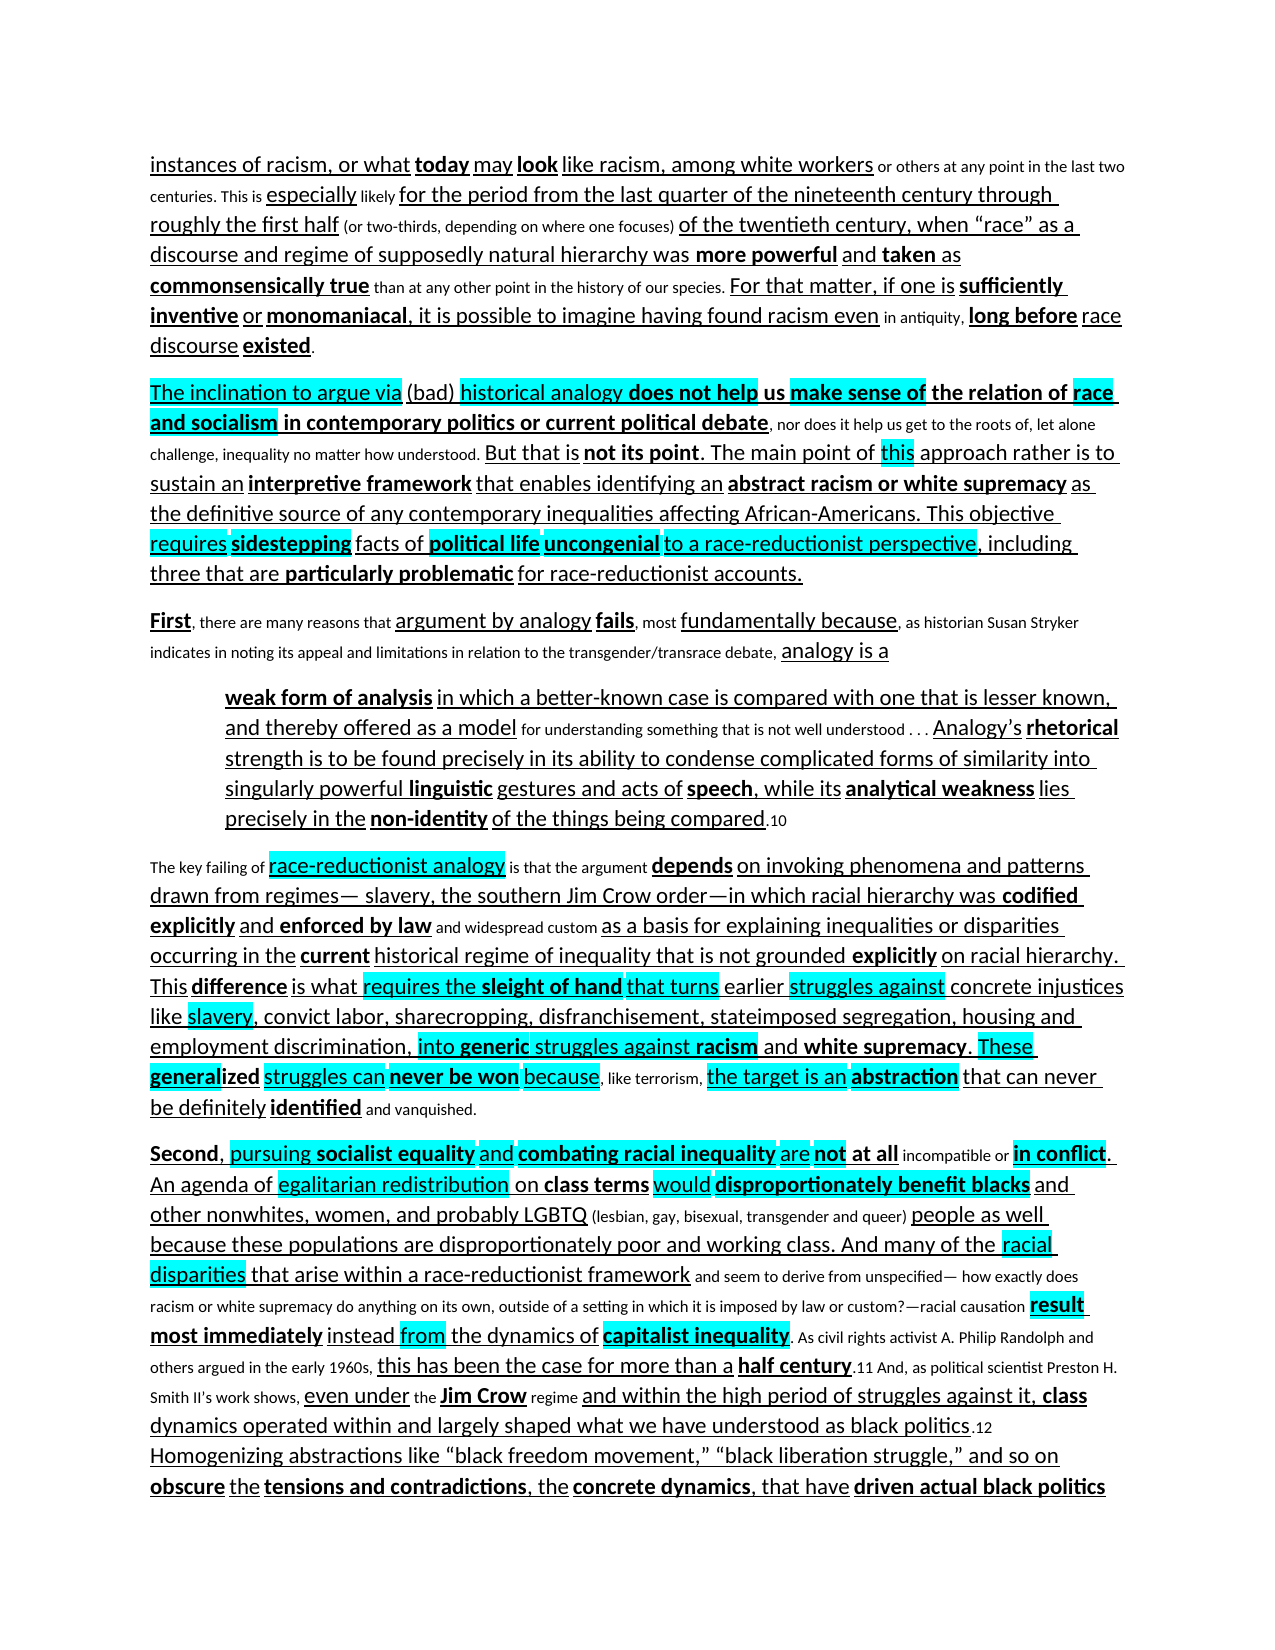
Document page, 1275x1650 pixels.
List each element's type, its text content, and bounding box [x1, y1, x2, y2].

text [150, 1139, 1125, 1500]
text weak form of analysis in which a better-known case is compared with one that is lesser known, and thereby offered as a model for understanding something that is not well understood . . . Analogy’s rhetorical strength is to be found precisely in its ability to condense complicated forms of similarity into singularly powerful linguistic gestures and acts of speech, while its analytical weakness lies precisely in the non-identity of the things being compared.10 [225, 683, 1125, 832]
text The inclination to argue via (bad) historical analogy does not help us make sense of the relation of race and socialism in contemporary politics or current political debate, nor does it help us get to the roots of, let alone challenge, inequality no matter how understood. But that is not its point. The main point of this approach rather is to sustain an interpretive framework that enables identifying an abstract racism or white supremacy as the definitive source of any contemporary inequalities affecting African-Americans. This objective requires sidestepping facts of political life uncongenial to a race-reductionist perspective, including three that are particularly problematic for race-reductionist accounts. [150, 378, 1125, 587]
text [150, 150, 1125, 359]
text The key failing of race-reductionist analogy is that the argument depends on invoking phenomena and patterns drawn from regimes— slavery, the southern Jim Crow order—in which racial hierarchy was codified explicitly and enforced by law and widespread custom as a basis for explaining inequalities or disparities occurring in the current historical regime of inequality that is not grounded explicitly on racial hierarchy. This difference is what requires the sleight of hand that turns earlier struggles against concrete injustices like slavery, convict labor, sharecropping, disfranchisement, stateimposed segregation, housing and employment discrimination, into generic struggles against racism and white supremacy. These generalized struggles can never be won because, like terrorism, the target is an abstraction that can never be definitely identified and vanquished. [150, 851, 1125, 1121]
text First, there are many reasons that argument by analogy fails, most fundamentally because, as historian Susan Stryker indicates in noting its appeal and limitations in relation to the transgender/transrace debate, analogy is a [150, 606, 1125, 664]
